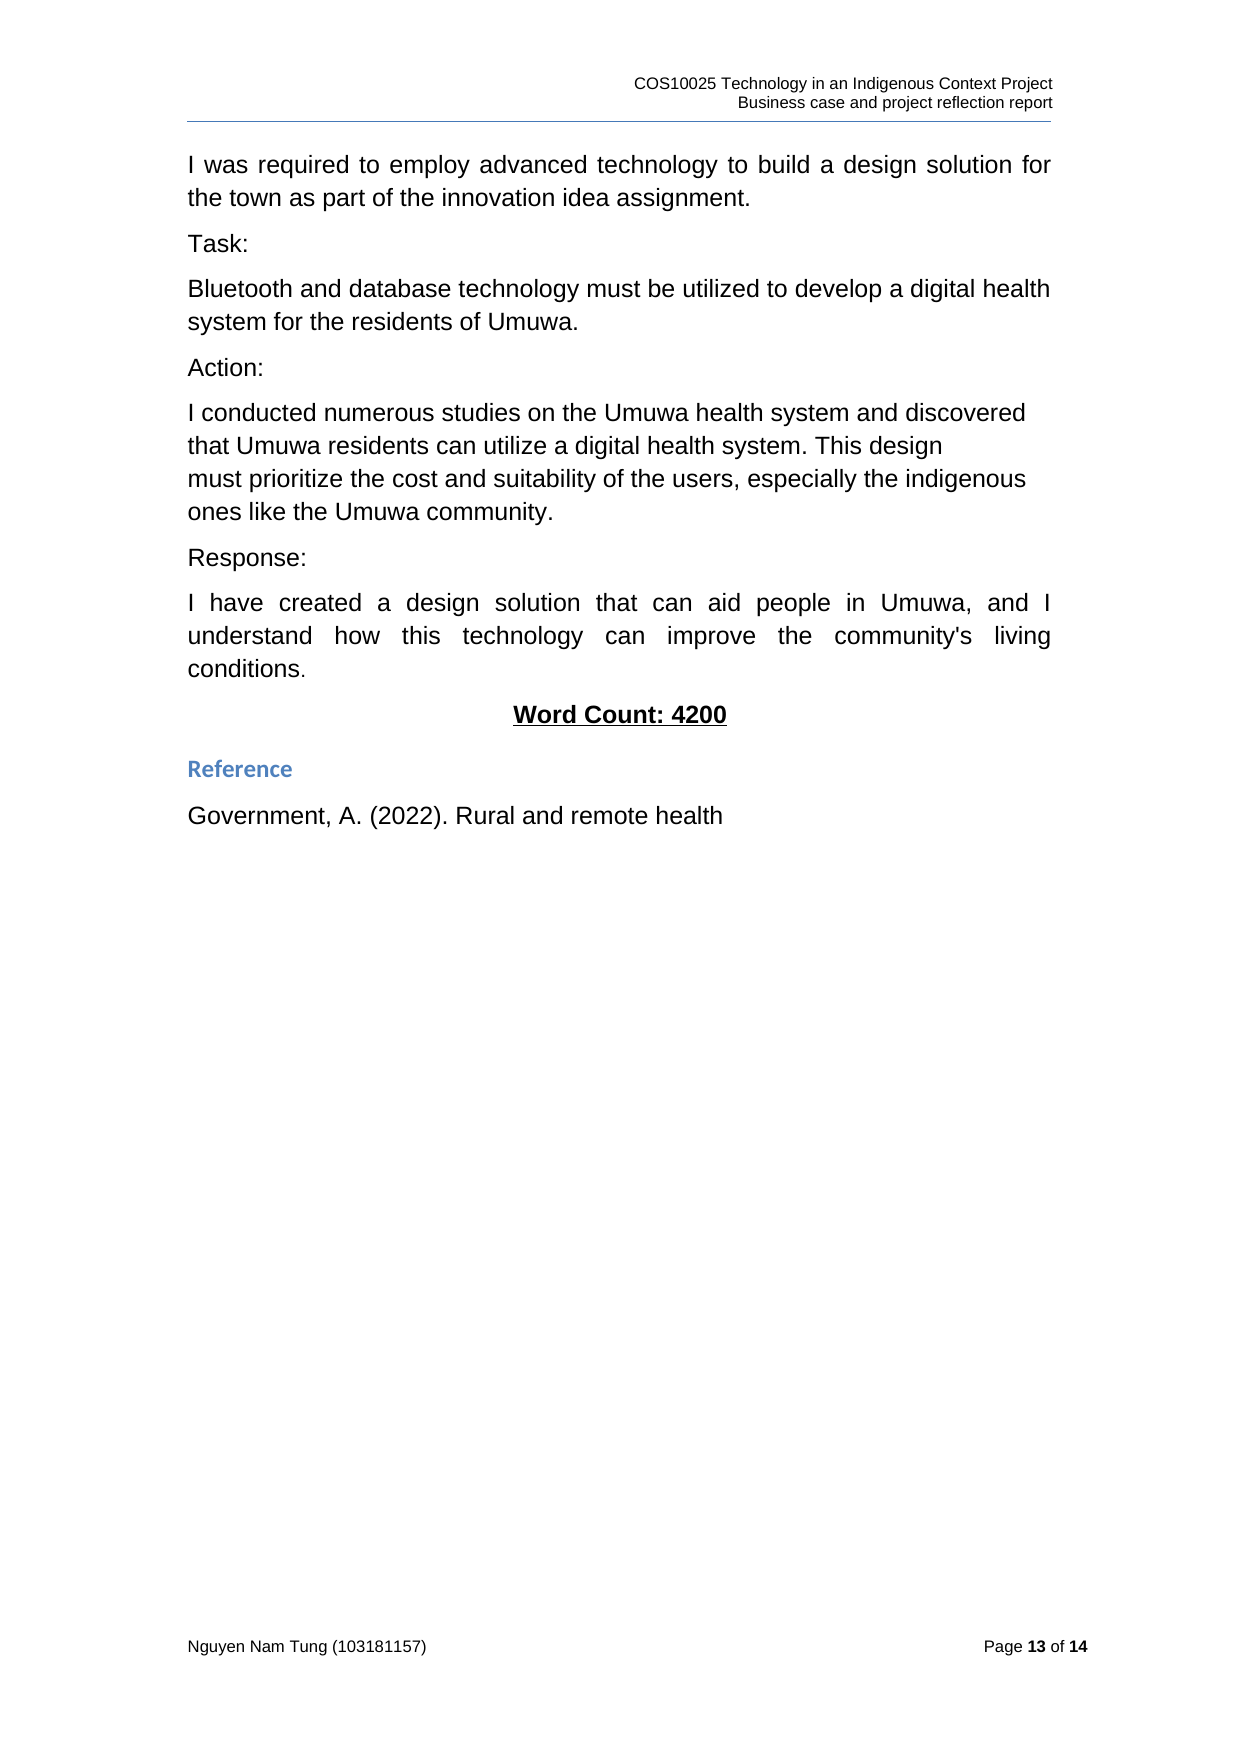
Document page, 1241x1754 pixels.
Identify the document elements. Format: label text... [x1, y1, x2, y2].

text Government, A. (2022). Rural and remote health [187, 801, 1053, 830]
text Response: [187, 543, 1053, 571]
text I was required to employ advanced technology to build a design solution for the town as part of the innovation idea assignment. [187, 150, 1053, 212]
text Word Count: 4200 [187, 700, 1053, 728]
text I have created a design solution that can aid people in Umuwa, and I understand how this technology can improve the community's living conditions. [187, 588, 1053, 683]
text Action: [187, 353, 1053, 381]
text Bluetooth and database technology must be utilized to develop a digital health system for the residents of Umuwa. [187, 274, 1053, 336]
subtitle Reference [187, 754, 1053, 784]
text I conducted numerous studies on the Umuwa health system and discovered that Umuwa residents can utilize a digital health system. This design must prioritize the cost and suitability of the users, especially the indigenous ones like the Umuwa community. [187, 398, 1053, 526]
text Task: [187, 228, 1053, 257]
